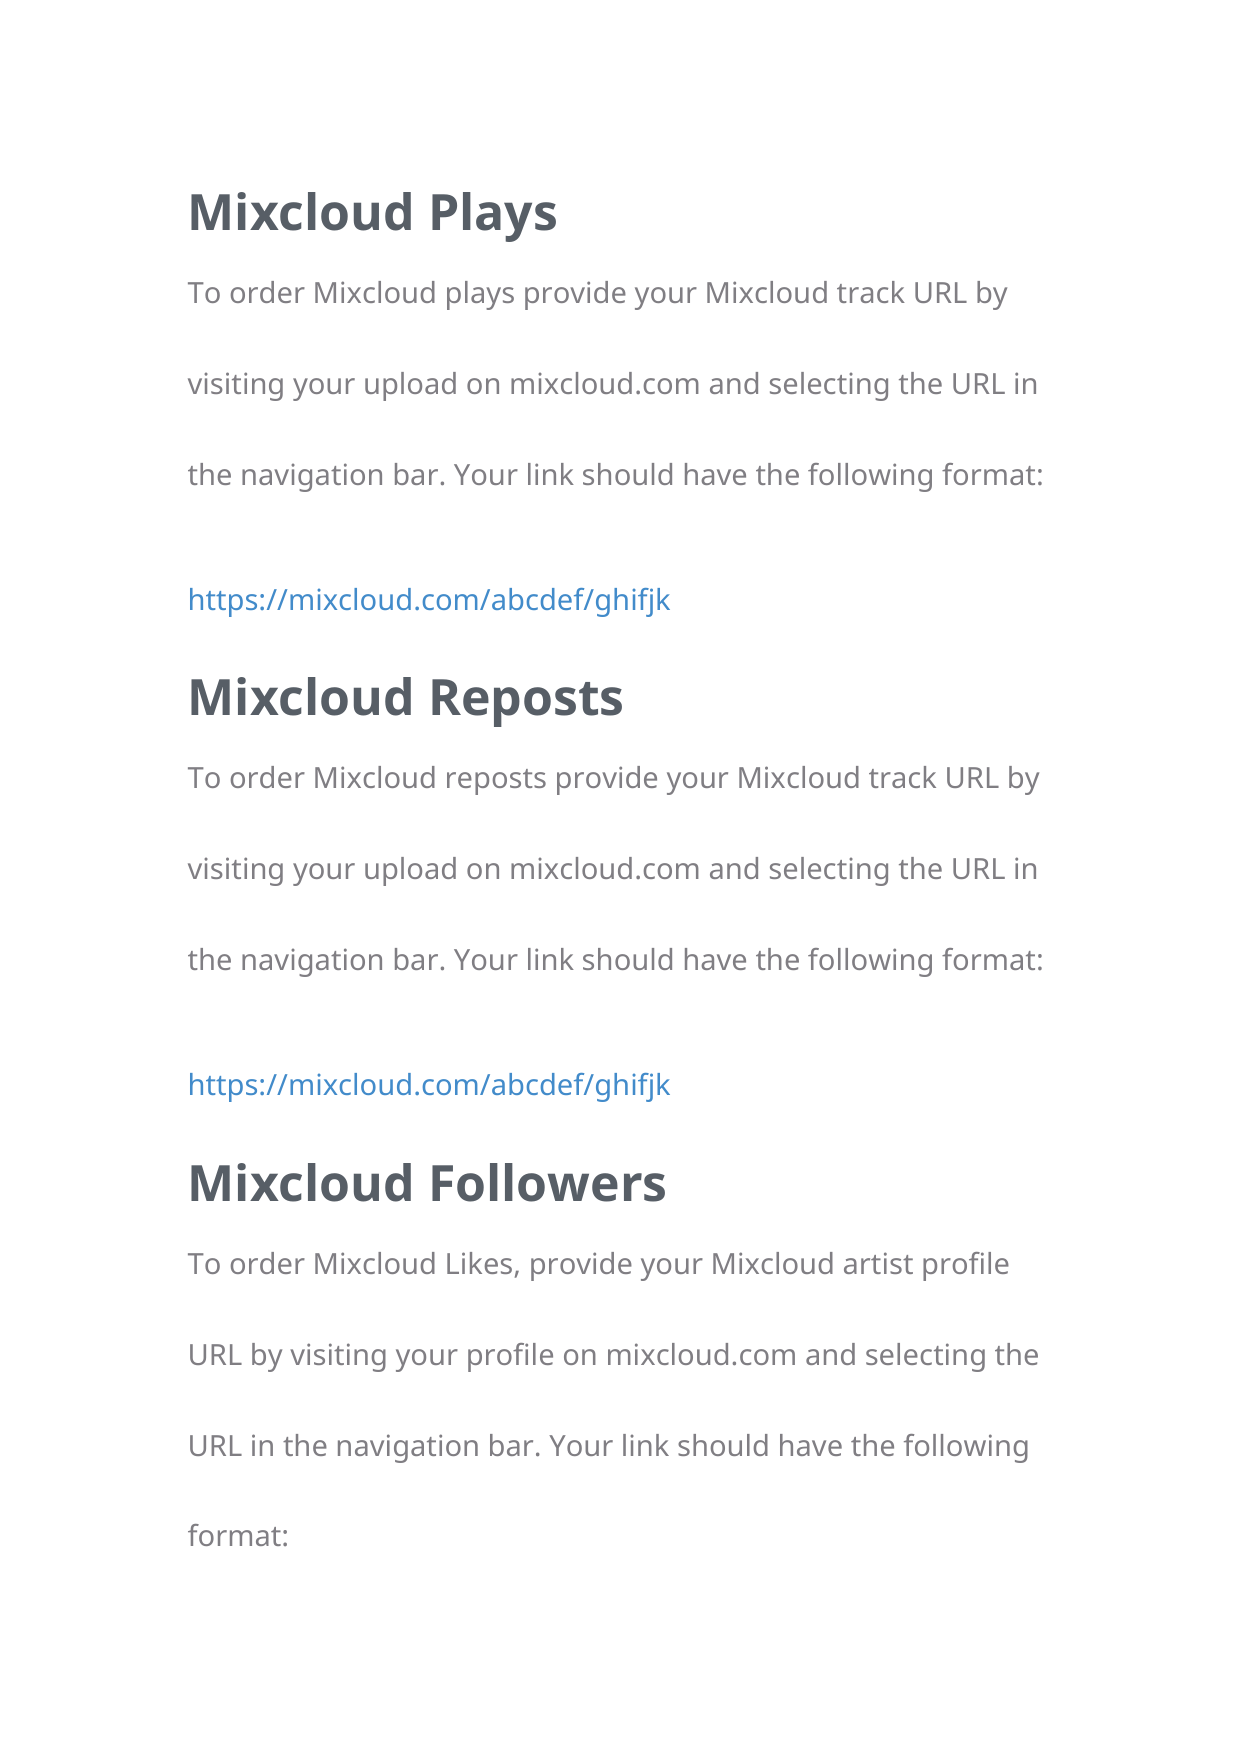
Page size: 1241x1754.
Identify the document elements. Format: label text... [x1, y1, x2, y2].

text To order Mixcloud plays provide your Mixcloud track URL by visiting your upload on mixcloud.com and selecting the URL in the navigation bar. Your link should have the following format: [187, 259, 1053, 506]
text Mixcloud Followers [187, 1133, 1053, 1230]
text To order Mixcloud reposts provide your Mixcloud track URL by visiting your upload on mixcloud.com and selecting the URL in the navigation bar. Your link should have the following format: [187, 745, 1053, 992]
text https://mixcloud.com/abcdef/ghifjk [187, 1052, 1053, 1117]
text To order Mixcloud Likes, provide your Mixcloud artist profile URL by visiting your profile on mixcloud.com and selecting the URL in the navigation bar. Your link should have the following format: [187, 1230, 1053, 1568]
text Mixcloud Plays [187, 162, 1053, 259]
text https://mixcloud.com/abcdef/ghifjk [187, 567, 1053, 632]
text Mixcloud Reposts [187, 647, 1053, 745]
